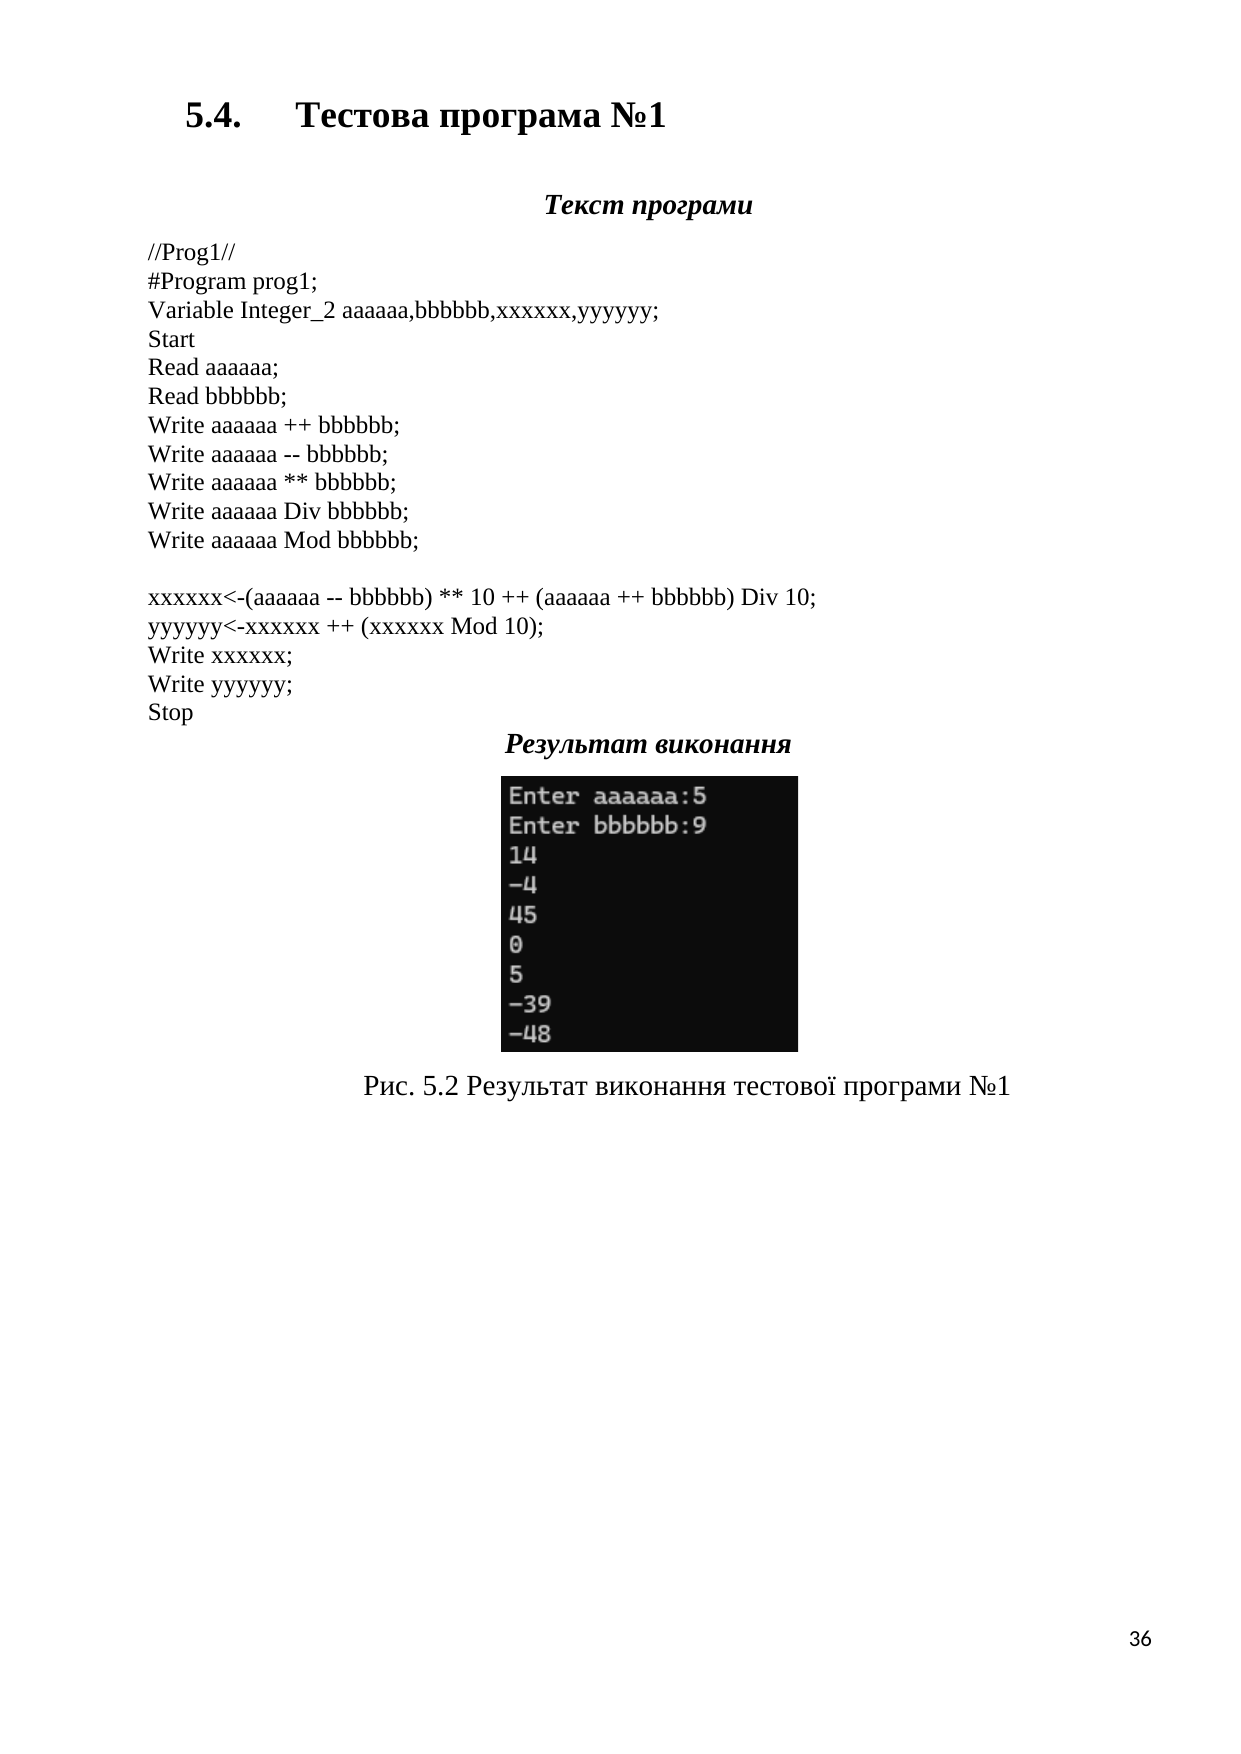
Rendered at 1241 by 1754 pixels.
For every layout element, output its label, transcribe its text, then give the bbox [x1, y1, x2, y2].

text Write aaaaaa ** bbbbbb; [148, 467, 1152, 496]
picture [501, 776, 799, 1052]
text Результат виконання [148, 726, 1152, 760]
text Stop [148, 697, 1152, 726]
text Read bbbbbb; [148, 381, 1152, 410]
text Read aaaaaa; [148, 352, 1152, 381]
text xxxxxx<-(aaaaaa -- bbbbbb) ** 10 ++ (aaaaaa ++ bbbbbb) Div 10; [148, 582, 1152, 611]
text Write aaaaaa -- bbbbbb; [148, 439, 1152, 467]
text yyyyyy<-xxxxxx ++ (xxxxxx Mod 10); [148, 611, 1152, 640]
text Write aaaaaa ++ bbbbbb; [148, 410, 1152, 439]
text Write aaaaaa Div bbbbbb; [148, 496, 1152, 525]
text Variable Integer_2 aaaaaa,bbbbbb,xxxxxx,yyyyyy; [148, 295, 1152, 324]
text Write xxxxxx; [148, 640, 1152, 669]
text //Prog1// [148, 237, 1152, 266]
text Start [148, 324, 1152, 352]
text Тестова програма №1 [185, 93, 1152, 136]
text Write yyyyyy; [148, 669, 1152, 697]
text Рис. 5.2 Результат виконання тестової програми №1 [223, 1068, 1152, 1102]
text Write aaaaaa Mod bbbbbb; [148, 525, 1152, 554]
text Текст програми [148, 187, 1152, 221]
text #Program prog1; [148, 266, 1152, 295]
